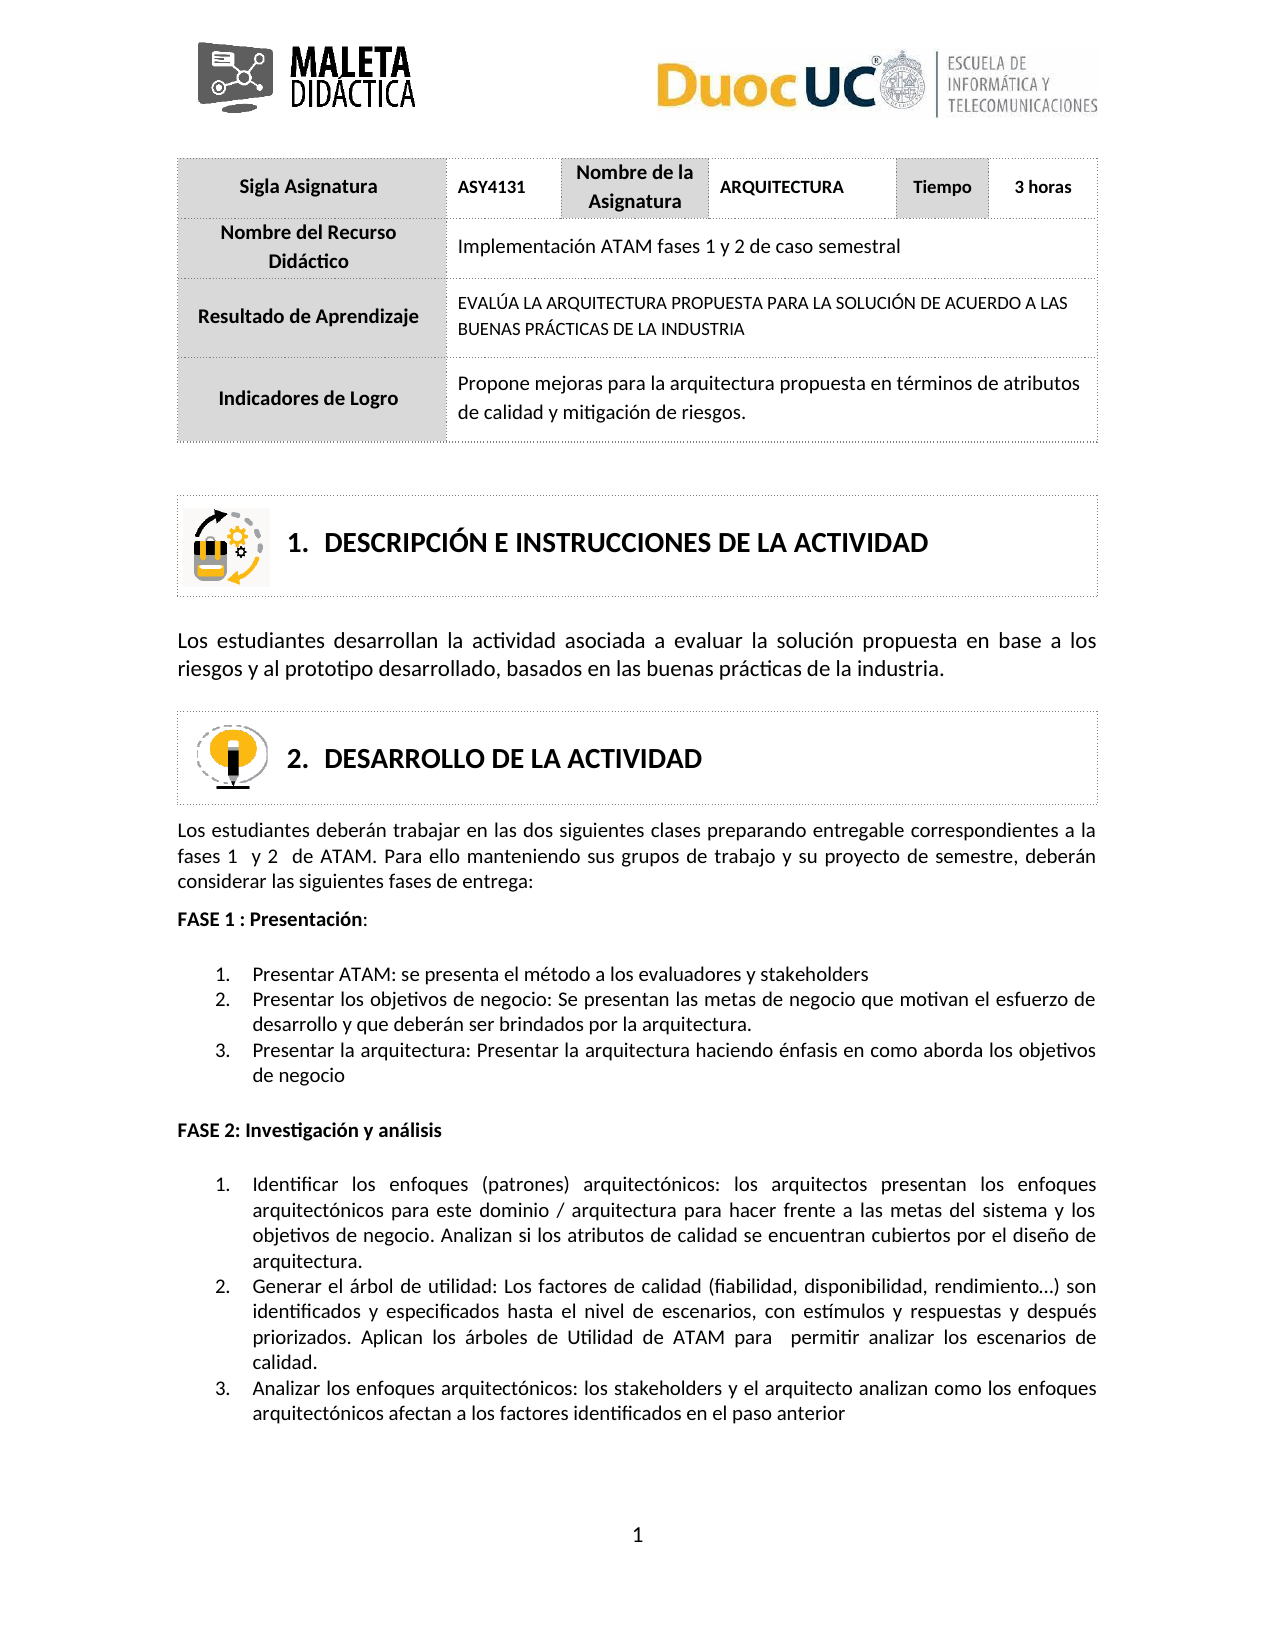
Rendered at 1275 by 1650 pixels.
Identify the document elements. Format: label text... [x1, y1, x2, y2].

table_header DESARROLLO DE LA ACTIVIDAD [178, 711, 1097, 804]
table_cell Implementación ATAM fases 1 y 2 de caso semestral [446, 218, 1097, 278]
subtitle Presentar los objetivos de negocio: Se presentan las metas de negocio que motivan el esfuerzo de desarrollo y que deberán ser brindados por la arquitectura. [215, 986, 1098, 1037]
subtitle Analizar los enfoques arquitectónicos: los stakeholders y el arquitecto analizan como los enfoques arquitectónicos afectan a los factores identificados en el paso anterior [215, 1375, 1098, 1426]
table_header ASY4131 [446, 158, 561, 218]
picture [182, 508, 270, 587]
table_header Tiempo [896, 158, 989, 218]
table_cell Nombre del Recurso Didáctico [178, 218, 446, 278]
table_cell EVALÚA LA ARQUITECTURA PROPUESTA PARA LA SOLUCIÓN DE ACUERDO A LAS BUENAS PRÁCTICAS DE LA INDUSTRIA [446, 278, 1097, 357]
table_header 3 horas [989, 158, 1097, 218]
picture [195, 725, 267, 788]
picture [656, 48, 1098, 119]
table_header DESCRIPCIÓN E INSTRUCCIONES DE LA ACTIVIDAD [178, 495, 1097, 596]
table_cell Resultado de Aprendizaje [178, 278, 446, 357]
picture [177, 29, 444, 127]
subtitle Identificar los enfoques (patrones) arquitectónicos: los arquitectos presentan los enfoques arquitectónicos para este dominio / arquitectura para hacer frente a las metas del sistema y los objetivos de negocio. Analizan si los atributos de calidad se encuentran cubiertos por el diseño de arquitectura. [215, 1172, 1098, 1273]
table_header Sigla Asignatura [178, 158, 446, 218]
text Los estudiantes deberán trabajar en las dos siguientes clases preparando entregable correspondientes a la fases 1 y 2 de ATAM. Para ello manteniendo sus grupos de trabajo y su proyecto de semestre, deberán considerar las siguientes fases de entrega: [177, 817, 1098, 894]
table_header Nombre de la Asignatura [561, 158, 709, 218]
table_header ARQUITECTURA [709, 158, 896, 218]
subtitle Generar el árbol de utilidad: Los factores de calidad (fiabilidad, disponibilidad, rendimiento…) son identificados y especificados hasta el nivel de escenarios, con estímulos y respuestas y después priorizados. Aplican los árboles de Utilidad de ATAM para permitir analizar los escenarios de calidad. [215, 1273, 1098, 1375]
table_cell Propone mejoras para la arquitectura propuesta en términos de atributos de calidad y mitigación de riesgos. [446, 357, 1097, 441]
subtitle Presentar ATAM: se presenta el método a los evaluadores y stakeholders [215, 961, 1098, 986]
text FASE 1 : Presentación: [177, 906, 1098, 932]
subtitle Presentar la arquitectura: Presentar la arquitectura haciendo énfasis en como aborda los objetivos de negocio [215, 1037, 1098, 1088]
table_cell Indicadores de Logro [178, 357, 446, 441]
subtitle Los estudiantes desarrollan la actividad asociada a evaluar la solución propuesta en base a los riesgos y al prototipo desarrollado, basados en las buenas prácticas de la industria. [177, 626, 1098, 682]
subtitle FASE 2: Investigación y análisis [177, 1117, 1098, 1142]
